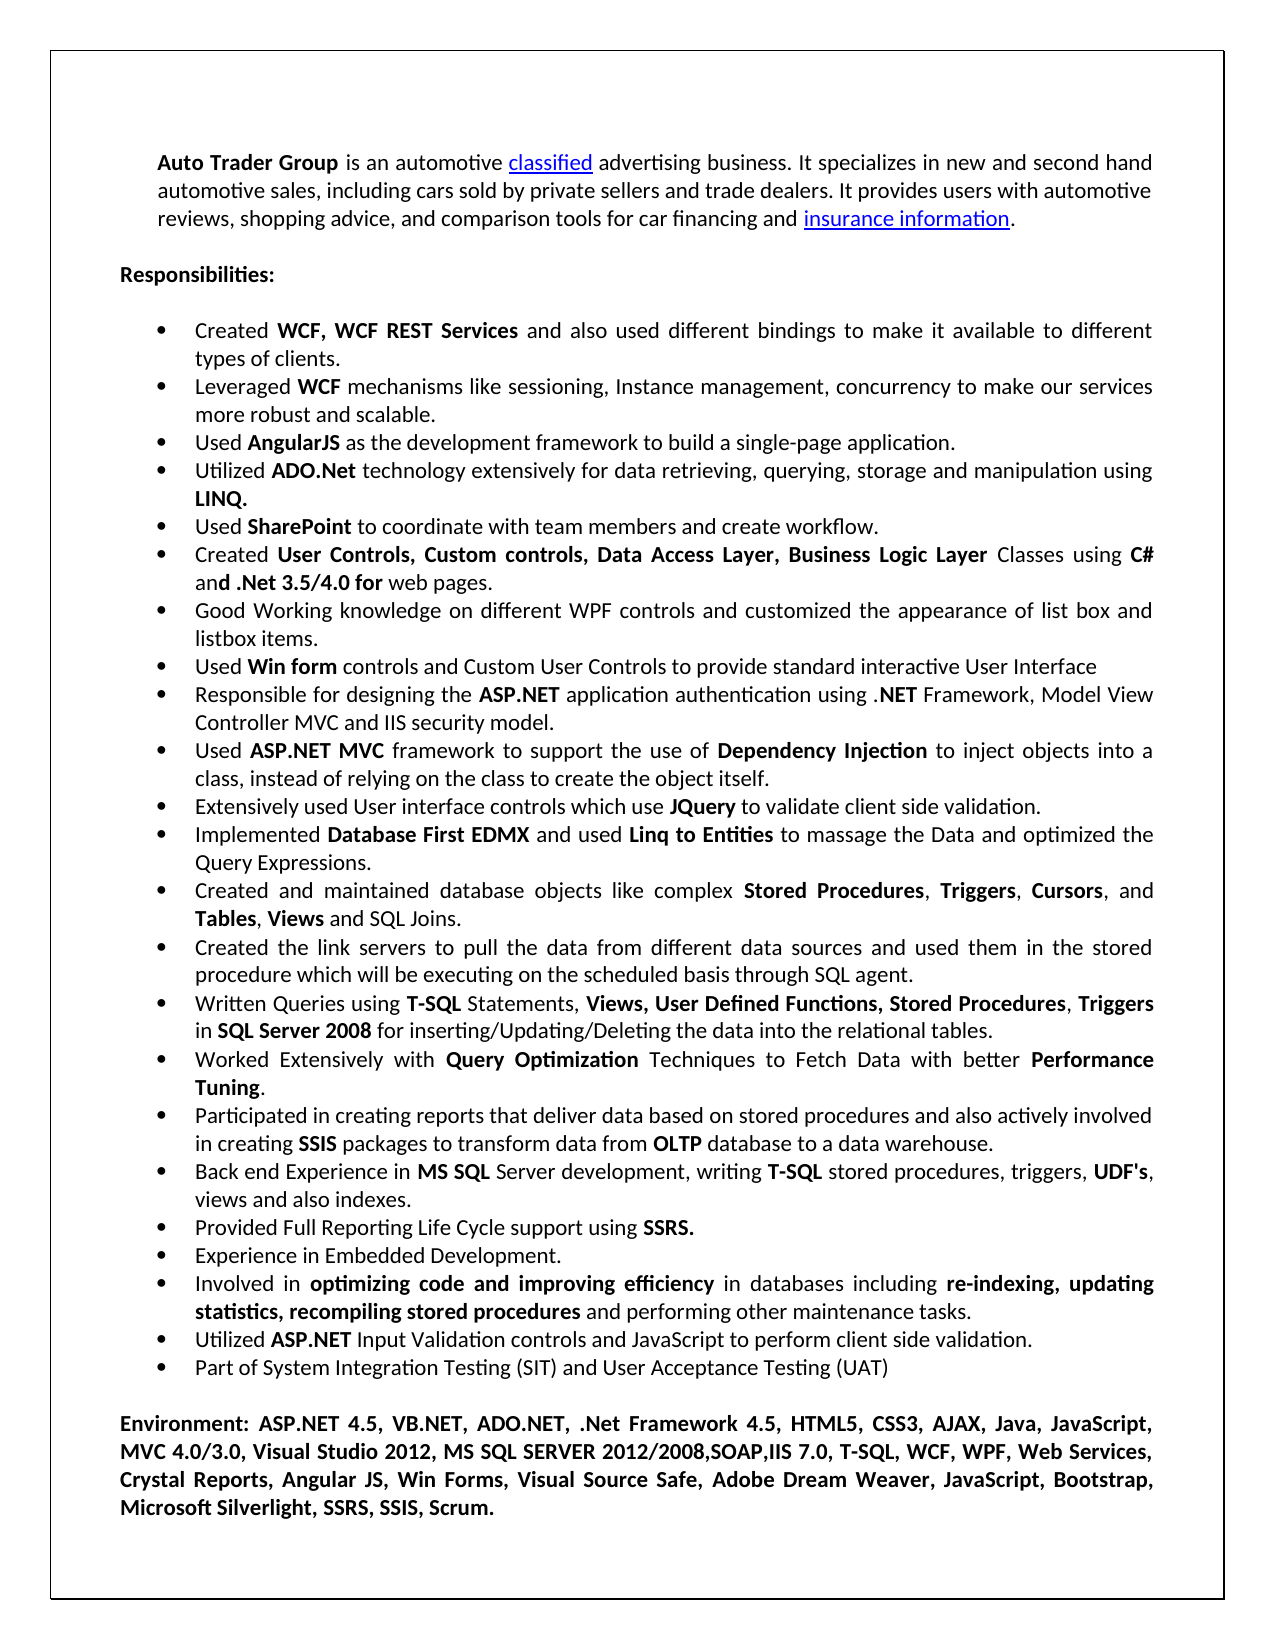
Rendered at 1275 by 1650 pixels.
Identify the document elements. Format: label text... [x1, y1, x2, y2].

list Used ASP.NET MVC framework to support the use of Dependency Injection to inject objects into a class, instead of relying on the class to create the object itself. [157, 736, 1154, 792]
list Part of System Integration Testing (SIT) and User Acceptance Testing (UAT) [157, 1353, 1154, 1381]
text Responsibilities: [120, 260, 1154, 288]
list Utilized ASP.NET Input Validation controls and JavaScript to perform client side validation. [157, 1325, 1154, 1353]
list Good Working knowledge on different WPF controls and customized the appearance of list box and listbox items. [157, 596, 1154, 652]
list Created and maintained database objects like complex Stored Procedures, Triggers, Cursors, and Tables, Views and SQL Joins. [157, 877, 1154, 933]
list Participated in creating reports that deliver data based on stored procedures and also actively involved in creating SSIS packages to transform data from OLTP database to a data warehouse. [157, 1101, 1154, 1157]
list Responsible for designing the ASP.NET application authentication using .NET Framework, Model View Controller MVC and IIS security model. [157, 680, 1154, 736]
list Implemented Database First EDMX and used Linq to Entities to massage the Data and optimized the Query Expressions. [157, 821, 1154, 877]
list Worked Extensively with Query Optimization Techniques to Fetch Data with better Performance Tuning. [157, 1045, 1154, 1101]
text Auto Trader Group is an automotive classified advertising business. It specializes in new and second hand automotive sales, including cars sold by private sellers and trade dealers. It provides users with automotive reviews, shopping advice, and comparison tools for car financing and insurance information. [120, 148, 1154, 232]
list Provided Full Reporting Life Cycle support using SSRS. [157, 1213, 1154, 1241]
list Environment: ASP.NET 4.5, VB.NET, ADO.NET, .Net Framework 4.5, HTML5, CSS3, AJAX, Java, JavaScript, MVC 4.0/3.0, Visual Studio 2012, MS SQL SERVER 2012/2008,SOAP,IIS 7.0, T-SQL, WCF, WPF, Web Services, Crystal Reports, Angular JS, Win Forms, Visual Source Safe, Adobe Dream Weaver, JavaScript, Bootstrap, Microsoft Silverlight, SSRS, SSIS, Scrum. [120, 1409, 1154, 1521]
list Involved in optimizing code and improving efficiency in databases including re-indexing, updating statistics, recompiling stored procedures and performing other maintenance tasks. [157, 1269, 1154, 1325]
list Used SharePoint to coordinate with team members and create workflow. [157, 512, 1154, 540]
list Experience in Embedded Development. [157, 1241, 1154, 1269]
list Used Win form controls and Custom User Controls to provide standard interactive User Interface [157, 652, 1154, 680]
list Created User Controls, Custom controls, Data Access Layer, Business Logic Layer Classes using C# and .Net 3.5/4.0 for web pages. [157, 540, 1154, 596]
list Leveraged WCF mechanisms like sessioning, Instance management, concurrency to make our services more robust and scalable. [157, 372, 1154, 428]
list Utilized ADO.Net technology extensively for data retrieving, querying, storage and manipulation using LINQ. [157, 456, 1154, 512]
list Used AngularJS as the development framework to build a single-page application. [157, 428, 1154, 456]
list Written Queries using T-SQL Statements, Views, User Defined Functions, Stored Procedures, Triggers in SQL Server 2008 for inserting/Updating/Deleting the data into the relational tables. [157, 989, 1154, 1045]
list Extensively used User interface controls which use JQuery to validate client side validation. [157, 792, 1154, 821]
list Created WCF, WCF REST Services and also used different bindings to make it available to different types of clients. [157, 316, 1154, 372]
list Back end Experience in MS SQL Server development, writing T-SQL stored procedures, triggers, UDF's, views and also indexes. [157, 1157, 1154, 1213]
list Created the link servers to pull the data from different data sources and used them in the stored procedure which will be executing on the scheduled basis through SQL agent. [157, 933, 1154, 989]
